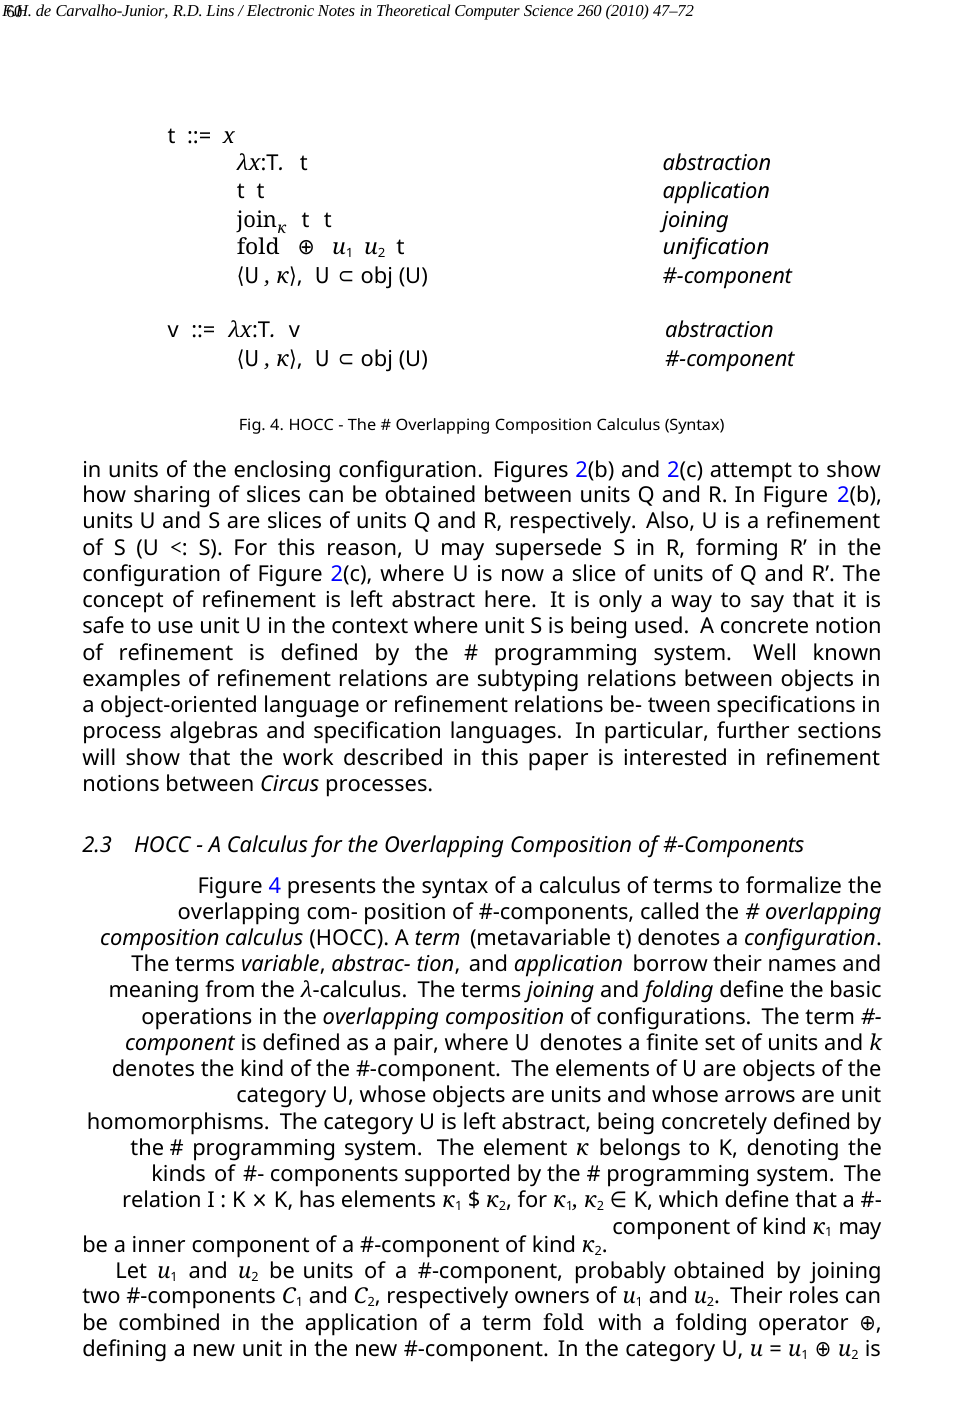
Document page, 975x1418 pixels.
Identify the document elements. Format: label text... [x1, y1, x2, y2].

text ⟨U , κ⟩, U ⊂ obj (U) #-component [237, 259, 908, 289]
text t ::= x [167, 124, 908, 148]
text v ::= λx:T. v abstraction [167, 314, 908, 343]
text be a inner component of a #-component of kind κ2. [429, 1241, 908, 1256]
text fold ⊕ u1 u2 t uniﬁcation [237, 233, 908, 259]
text Fig. 4. HOCC - The # Overlapping Composition Calculus (Syntax) [91, 414, 871, 435]
text Figure 4 presents the syntax of a calculus of terms to formalize the overlapping com- position of #-components, called the # overlapping composition calculus (HOCC). A term (metavariable t) denotes a conﬁguration. The terms variable, abstrac- tion, and application borrow their names and meaning from the λ-calculus. The terms joining and folding define the basic operations in the overlapping composition of configurations. The term #-component is defined as a pair, where U denotes a finite set of units and k denotes the kind of the #-component. The elements of U are objects of the category U, whose objects are units and whose arrows are unit homomorphisms. The category U is left abstract, being concretely defined by the # programming system. The element κ belongs to K, denoting the kinds of #- components supported by the # programming system. The relation I : K × K, has elements κ1 $ κ2, for κ1, κ2 ∈ K, which define that a #-component of kind κ1 may [83, 873, 881, 1241]
text ⟨U , κ⟩, U ⊂ obj (U) #-component [237, 343, 908, 373]
text t t application [237, 176, 908, 204]
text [82, 1258, 881, 1363]
text λx:T. t abstraction [237, 148, 908, 176]
text joinκ t t joining [237, 204, 908, 233]
text in units of the enclosing configuration. Figures 2(b) and 2(c) attempt to show how sharing of slices can be obtained between units Q and R. In Figure 2(b), units U and S are slices of units Q and R, respectively. Also, U is a refinement of S (U <: S). For this reason, U may supersede S in R, forming R’ in the configuration of Figure 2(c), where U is now a slice of units of Q and R’. The concept of refinement is left abstract here. It is only a way to say that it is safe to use unit U in the context where unit S is being used. A concrete notion of refinement is defined by the # programming system. Well known examples of refinement relations are subtyping relations between objects in a object-oriented language or refinement relations be- tween specifications in process algebras and specification languages. In particular, further sections will show that the work described in this paper is interested in refinement notions between Circus processes. [82, 456, 882, 798]
list HOCC - A Calculus for the Overlapping Composition of #-Components [82, 829, 908, 859]
